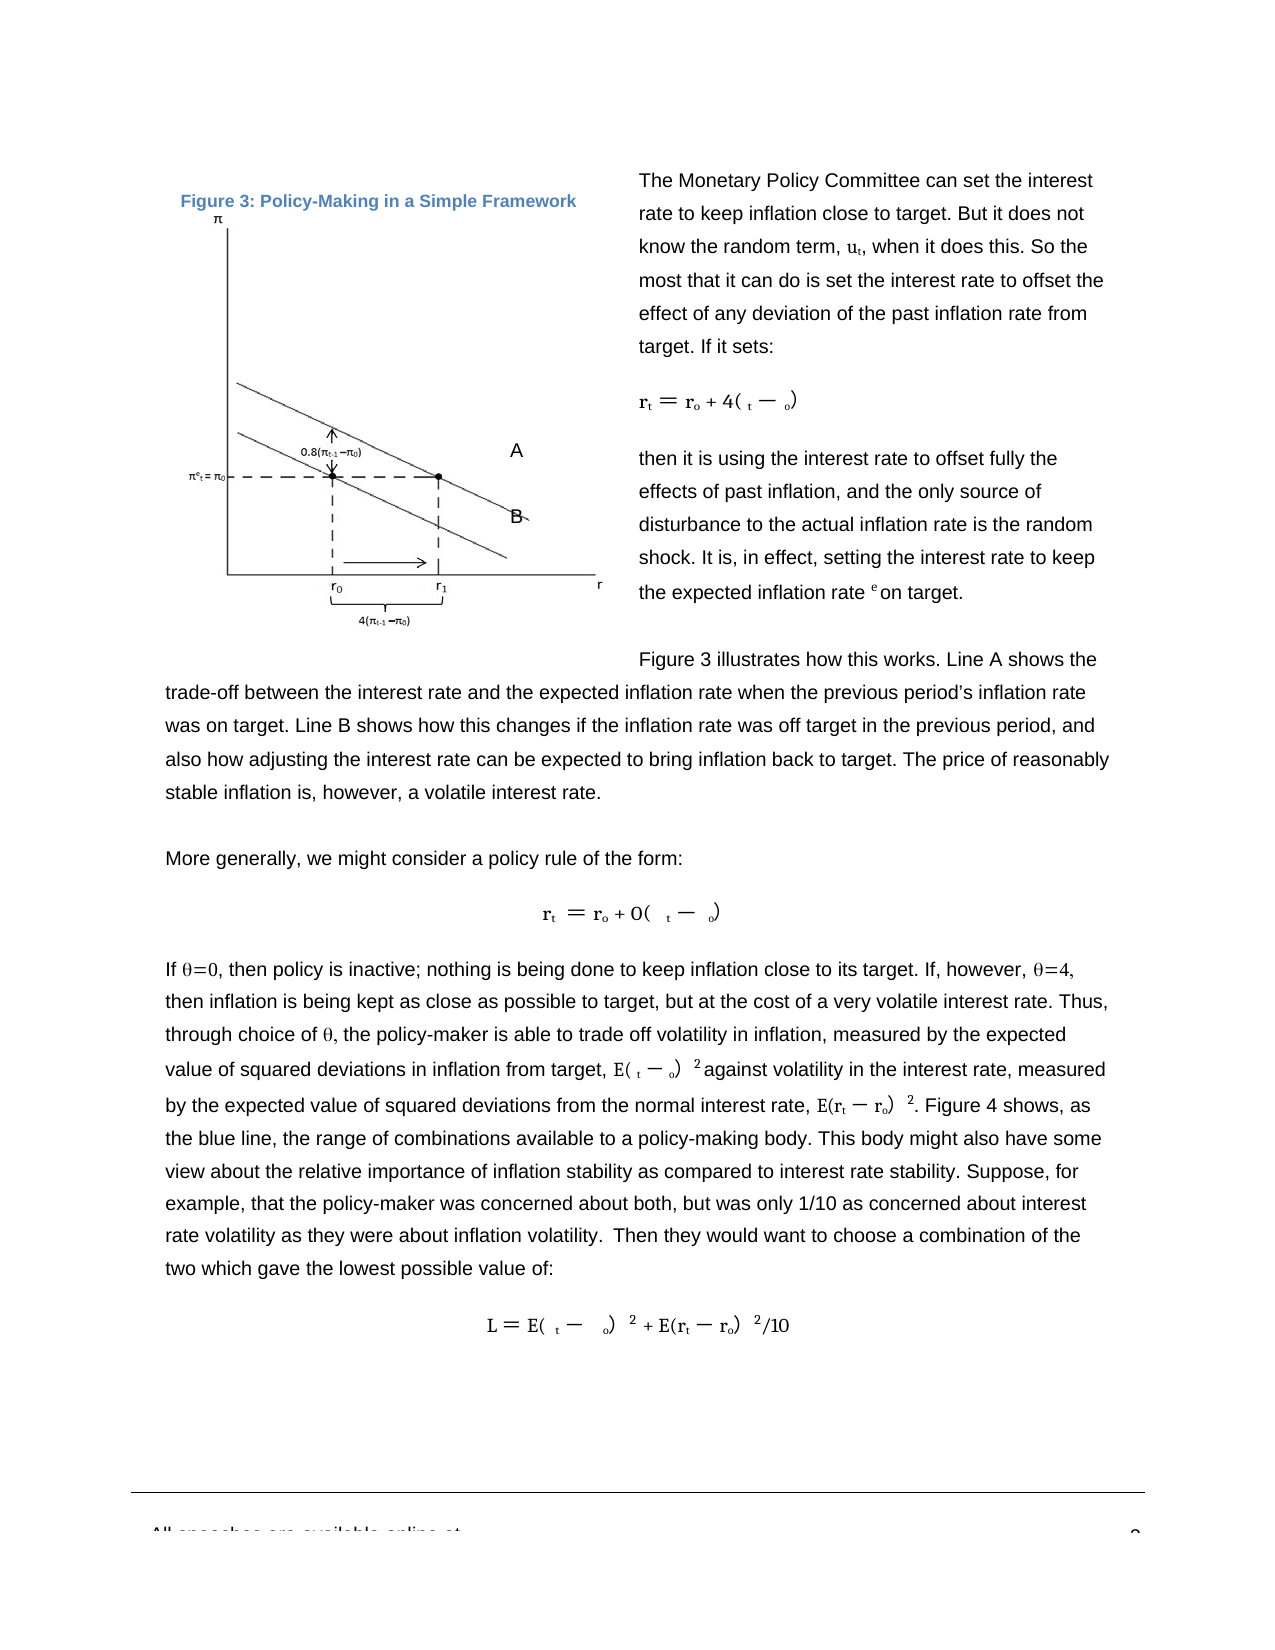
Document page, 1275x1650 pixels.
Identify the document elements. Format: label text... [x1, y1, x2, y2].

text Figure 3 illustrates how this works. Line A shows the trade-off between the interest rate and the expected inflation rate when the previous period’s inflation rate was on target. Line B shows how this changes if the inflation rate was off target in the previous period, and also how adjusting the interest rate can be expected to bring inflation back to target. The price of reasonably stable inflation is, however, a volatile interest rate. [165, 648, 1113, 803]
text rt ＝ ro + 4( t － o） [639, 389, 1206, 413]
text L ＝ E( t － o）2 + E(rt － ro）2/10 [329, 1312, 947, 1337]
text Figure 3: Policy-Making in a Simple Framework [180, 191, 580, 212]
text then it is using the interest rate to offset fully the effects of past inflation, and the only source of disturbance to the actual inflation rate is the random shock. It is, in effect, setting the interest rate to keep the expected inflation rate e on target. [639, 447, 1097, 604]
text More generally, we might consider a policy rule of the form: [165, 846, 1206, 869]
text If , then policy is inactive; nothing is being done to keep inflation close to its target. If, however,  then inflation is being kept as close as possible to target, but at the cost of a very volatile interest rate. Thus, through choice of  the policy-maker is able to trade off volatility in inflation, measured by the expected value of squared deviations in inflation from target, E( t － o）2 against volatility in the interest rate, measured by the expected value of squared deviations from the normal interest rate, E(rt － ro）2. Figure 4 shows, as the blue line, the range of combinations available to a policy-making body. This body might also have some view about the relative importance of inflation stability as compared to interest rate stability. Suppose, for example, that the policy-maker was concerned about both, but was only 1/10 as concerned about interest rate volatility as they were about inflation volatility. Then they would want to choose a combination of the two which gave the lowest possible value of: [165, 958, 1109, 1279]
text The Monetary Policy Committee can set the interest rate to keep inflation close to target. But it does not know the random term, ut, when it does this. So the most that it can do is set the interest rate to offset the effect of any deviation of the past inflation rate from target. If it sets: [639, 169, 1125, 357]
text rt ＝ ro + 0( t － o） [329, 902, 946, 926]
picture [188, 216, 604, 627]
